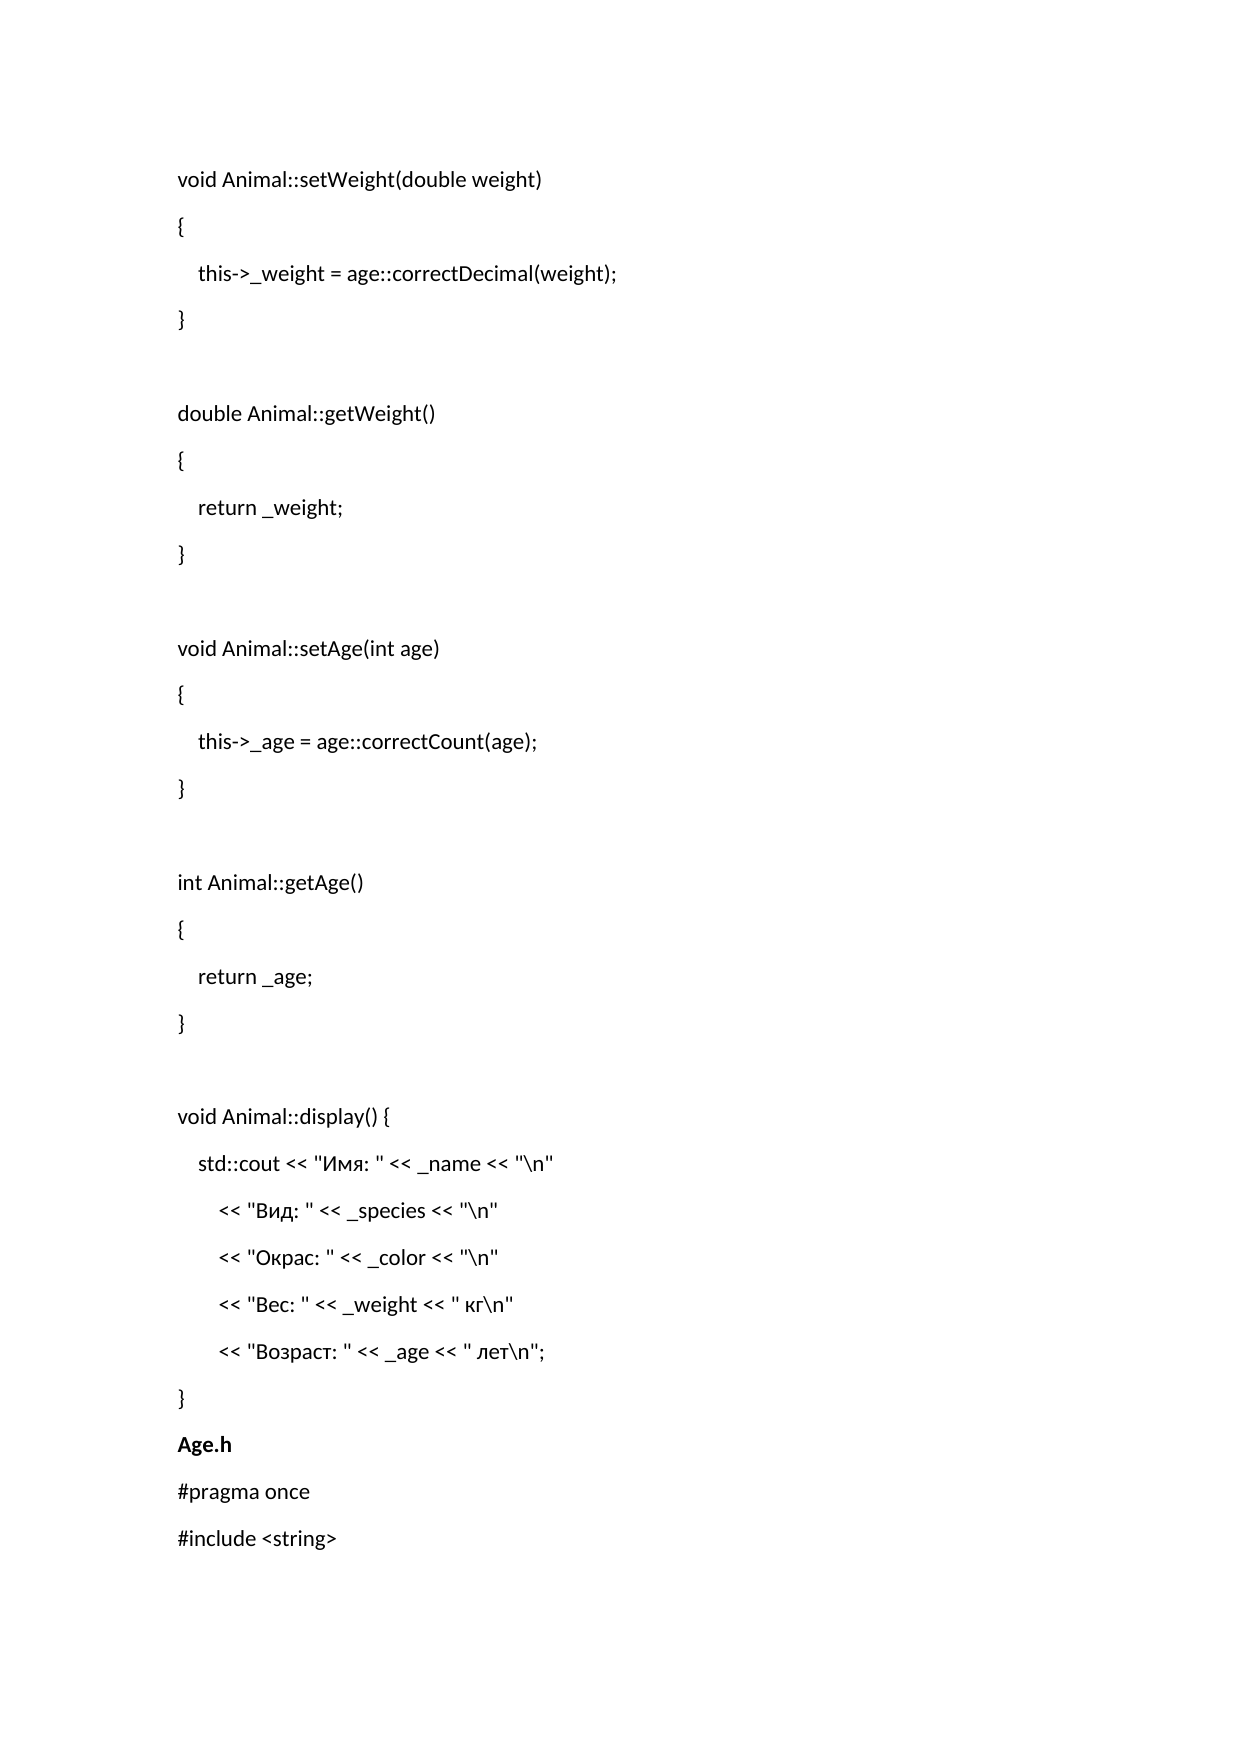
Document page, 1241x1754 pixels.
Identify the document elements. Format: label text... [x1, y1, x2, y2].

text Age.h [177, 1431, 1152, 1459]
text << "Возраст: " << _age << " лет\n"; [177, 1337, 1152, 1365]
text { [177, 212, 1152, 240]
text { [177, 915, 1152, 943]
text << "Вид: " << _species << "\n" [177, 1196, 1152, 1224]
text } [177, 1384, 1152, 1412]
text } [177, 1009, 1152, 1037]
text { [177, 681, 1152, 709]
text this->_weight = age::correctDecimal(weight); [177, 259, 1152, 287]
text #pragma once [177, 1477, 1152, 1506]
text int Animal::getAge() [177, 868, 1152, 896]
text } [177, 306, 1152, 334]
text void Animal::setWeight(double weight) [177, 165, 1152, 193]
text << "Окрас: " << _color << "\n" [177, 1243, 1152, 1271]
text return _age; [177, 962, 1152, 990]
text #include <string> [177, 1524, 1152, 1552]
text } [177, 540, 1152, 568]
text { [177, 446, 1152, 474]
text void Animal::display() { [177, 1102, 1152, 1131]
text << "Вес: " << _weight << " кг\n" [177, 1290, 1152, 1318]
text } [177, 774, 1152, 802]
text return _weight; [177, 493, 1152, 521]
text double Animal::getWeight() [177, 399, 1152, 427]
text void Animal::setAge(int age) [177, 634, 1152, 662]
text this->_age = age::correctCount(age); [177, 727, 1152, 756]
text std::cout << "Имя: " << _name << "\n" [177, 1149, 1152, 1177]
